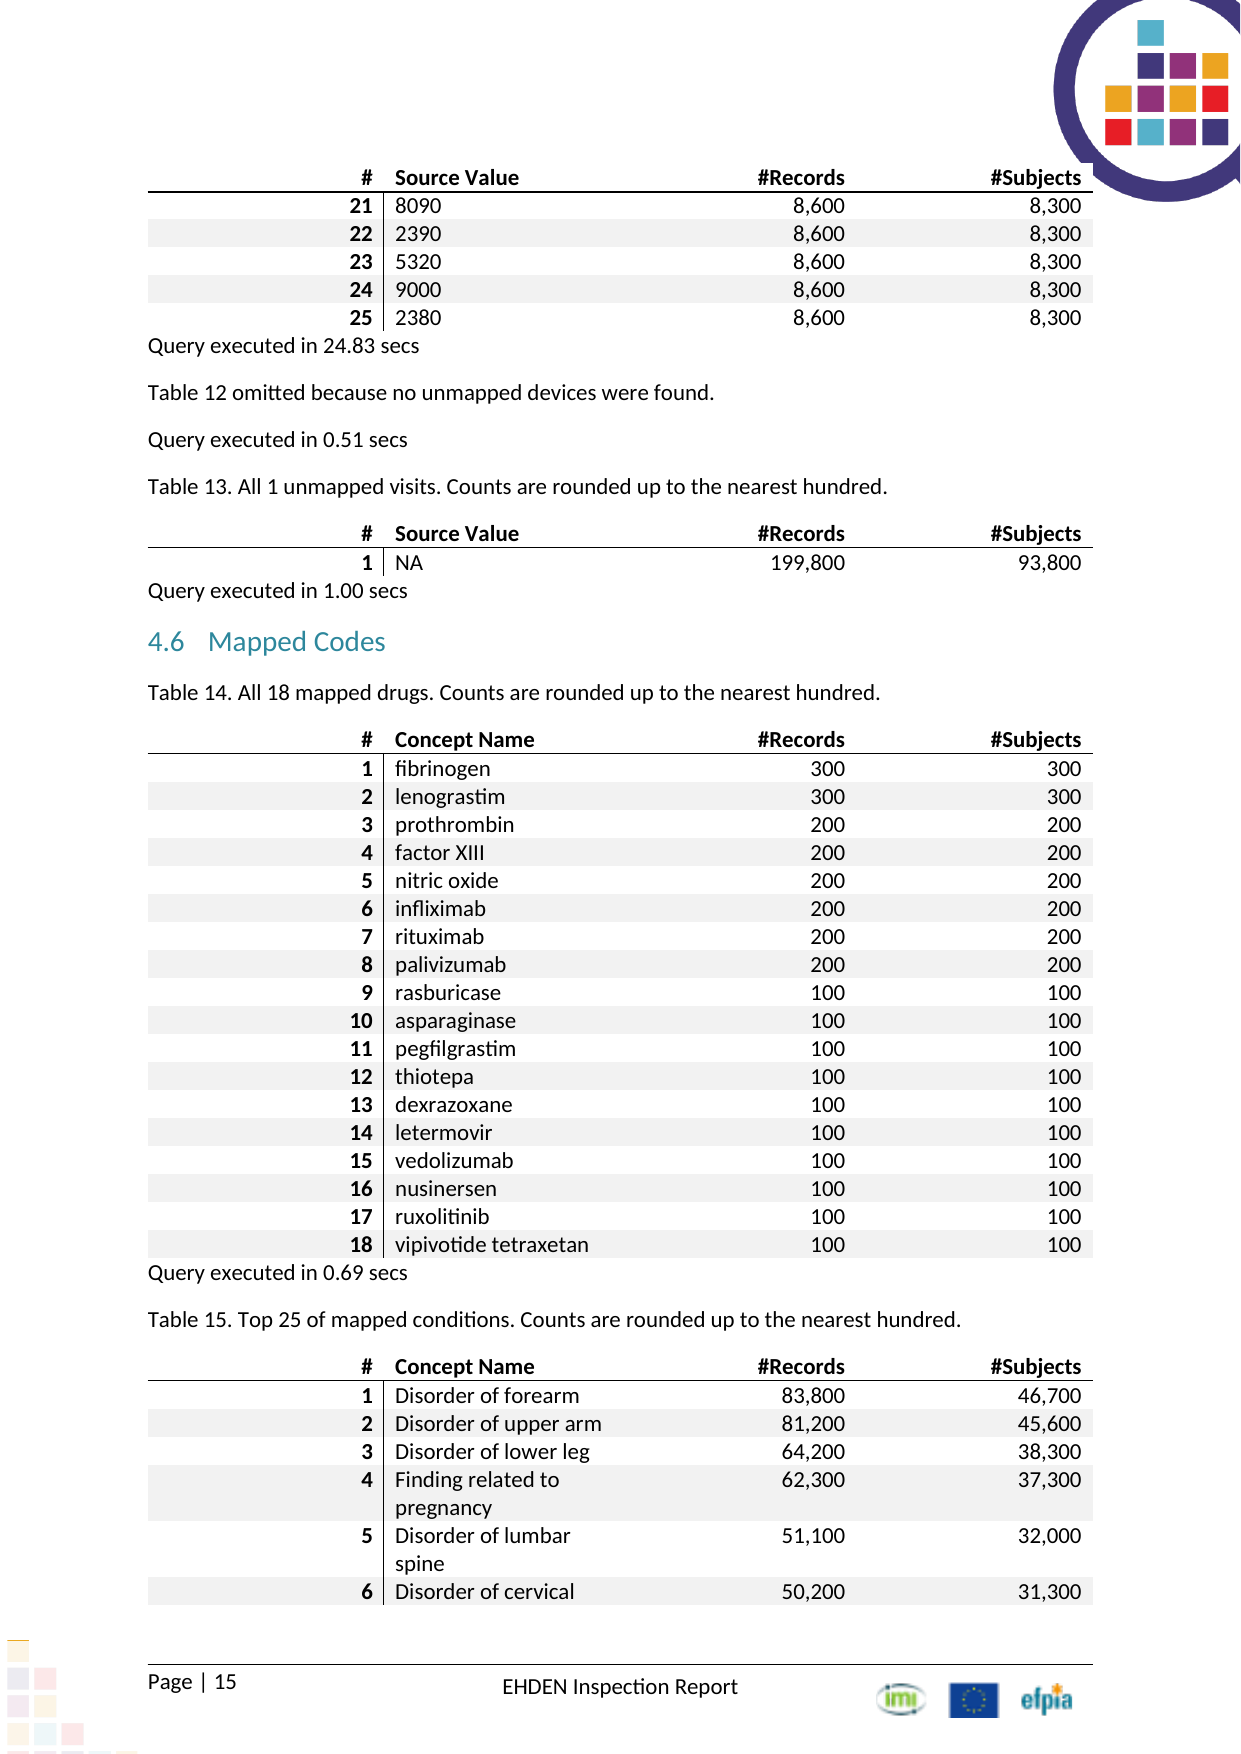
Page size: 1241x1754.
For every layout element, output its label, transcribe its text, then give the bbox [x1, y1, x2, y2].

table_cell 5 [148, 1521, 383, 1577]
table_header Source Value [384, 519, 620, 547]
table_cell 100 [620, 1006, 856, 1034]
table_cell 100 [620, 1062, 856, 1090]
table_header Concept Name [384, 1352, 620, 1380]
picture [876, 1682, 1073, 1718]
table_cell asparaginase [384, 1006, 620, 1034]
text Table 14. All 18 mapped drugs. Counts are rounded up to the nearest hundred. [148, 678, 1093, 706]
table_cell 200 [620, 810, 856, 838]
table_cell 12 [148, 1062, 383, 1090]
subtitle Mapped Codes [148, 623, 1093, 658]
table_cell 4 [148, 838, 383, 866]
table_cell letermovir [384, 1118, 620, 1146]
table_cell 2390 [384, 219, 620, 247]
table_cell 23 [148, 248, 383, 275]
table_header Concept Name [384, 725, 620, 753]
table_cell vipivotide tetraxetan [384, 1230, 620, 1258]
table_cell 31,300 [856, 1577, 1093, 1605]
table_cell 200 [620, 866, 856, 894]
table_cell 8,600 [620, 275, 856, 303]
table_cell 13 [148, 1090, 383, 1118]
table_cell 1 [148, 1381, 383, 1409]
table_cell 8,300 [856, 304, 1093, 331]
table_header #Subjects [856, 1352, 1093, 1380]
text Table 15. Top 25 of mapped conditions. Counts are rounded up to the nearest hundred. [148, 1305, 1093, 1333]
table_cell rituximab [384, 922, 620, 950]
table_cell dexrazoxane [384, 1090, 620, 1118]
table_cell 15 [148, 1146, 383, 1174]
table_header #Records [620, 725, 856, 753]
table_header #Records [620, 1352, 856, 1380]
table_cell 5 [148, 866, 383, 894]
table_cell 8,600 [620, 193, 856, 219]
table_cell 200 [856, 810, 1093, 838]
table_cell 25 [148, 304, 383, 331]
table_cell 9000 [384, 275, 620, 303]
table_cell Disorder of forearm [384, 1381, 620, 1409]
table_cell fibrinogen [384, 754, 620, 782]
table_cell 100 [620, 1118, 856, 1146]
table_cell 100 [620, 1174, 856, 1202]
table_cell 100 [856, 1118, 1093, 1146]
table_cell 100 [856, 1034, 1093, 1062]
table_cell 200 [856, 922, 1093, 950]
table_cell 100 [620, 978, 856, 1006]
text Table 12 omitted because no unmapped devices were found. [148, 378, 1093, 406]
table_cell 8,300 [856, 248, 1093, 275]
table_cell 46,700 [856, 1381, 1093, 1409]
table_cell 32,000 [856, 1521, 1093, 1577]
table_cell 18 [148, 1230, 383, 1258]
table_cell 200 [856, 950, 1093, 978]
table_header # [148, 519, 384, 547]
table_cell 4 [148, 1465, 383, 1521]
table_cell 8,300 [856, 193, 1093, 219]
table_cell 100 [620, 1090, 856, 1118]
table_header #Subjects [856, 519, 1093, 547]
table_cell 3 [148, 810, 383, 838]
table_cell rasburicase [384, 978, 620, 1006]
table_cell 3 [148, 1437, 383, 1465]
table_cell 16 [148, 1174, 383, 1202]
table_header #Subjects [856, 163, 1093, 191]
table_cell pegfilgrastim [384, 1034, 620, 1062]
table_cell 100 [620, 1230, 856, 1258]
table_cell 200 [856, 866, 1093, 894]
table_header #Subjects [856, 725, 1093, 753]
table_cell prothrombin [384, 810, 620, 838]
table_cell 45,600 [856, 1409, 1093, 1437]
table_cell 100 [856, 978, 1093, 1006]
table_cell 21 [148, 193, 383, 219]
table_cell Finding related to pregnancy [384, 1465, 620, 1521]
table_cell 200 [856, 838, 1093, 866]
table_cell 300 [856, 754, 1093, 782]
table_cell 38,300 [856, 1437, 1093, 1465]
table_cell Disorder of cervical spine [384, 1577, 620, 1605]
table_cell 199,800 [620, 548, 856, 576]
table_header # [148, 725, 384, 753]
table_cell 200 [856, 894, 1093, 922]
table_cell 10 [148, 1006, 383, 1034]
table_cell infliximab [384, 894, 620, 922]
table_cell 81,200 [620, 1409, 856, 1437]
table_cell 300 [620, 782, 856, 810]
table_cell 100 [620, 1146, 856, 1174]
table_cell 5320 [384, 248, 620, 275]
table_cell vedolizumab [384, 1146, 620, 1174]
table_cell 200 [620, 838, 856, 866]
table_cell 100 [856, 1062, 1093, 1090]
table_cell 200 [620, 894, 856, 922]
table_cell 8,600 [620, 304, 856, 331]
text Table 13. All 1 unmapped visits. Counts are rounded up to the nearest hundred. [148, 472, 1093, 500]
table_cell 8 [148, 950, 383, 978]
table_cell 100 [856, 1174, 1093, 1202]
table_cell 83,800 [620, 1381, 856, 1409]
table_cell 6 [148, 894, 383, 922]
table_cell lenograstim [384, 782, 620, 810]
table_cell 64,200 [620, 1437, 856, 1465]
table_cell factor XIII [384, 838, 620, 866]
table_header #Records [620, 163, 856, 191]
table_cell 100 [856, 1146, 1093, 1174]
table_header Source Value [384, 163, 620, 191]
table_cell 6 [148, 1577, 383, 1605]
table_cell 300 [620, 754, 856, 782]
table_cell 2 [148, 782, 383, 810]
picture [1053, 0, 1241, 207]
table_cell 50,200 [620, 1577, 856, 1605]
table_cell 24 [148, 275, 383, 303]
table_cell 100 [620, 1034, 856, 1062]
table_cell nitric oxide [384, 866, 620, 894]
table_cell 200 [620, 922, 856, 950]
table_cell 8,600 [620, 248, 856, 275]
table_cell 100 [856, 1230, 1093, 1258]
table_header #Records [620, 519, 856, 547]
table_cell 300 [856, 782, 1093, 810]
table_cell 100 [856, 1202, 1093, 1230]
table_cell 8,300 [856, 219, 1093, 247]
table_cell 2 [148, 1409, 383, 1437]
table_cell 200 [620, 950, 856, 978]
table_cell 8090 [384, 193, 620, 219]
table_cell 1 [148, 754, 383, 782]
table_cell 93,800 [856, 548, 1093, 576]
text Query executed in 24.83 secs [148, 331, 1093, 359]
table_cell 11 [148, 1034, 383, 1062]
table_cell 14 [148, 1118, 383, 1146]
text Query executed in 1.00 secs [148, 576, 1093, 604]
table_cell NA [384, 548, 620, 576]
table_cell 1 [148, 548, 383, 576]
table_cell ruxolitinib [384, 1202, 620, 1230]
table_cell 8,600 [620, 219, 856, 247]
table_cell palivizumab [384, 950, 620, 978]
text Query executed in 0.69 secs [148, 1258, 1093, 1286]
table_cell nusinersen [384, 1174, 620, 1202]
table_cell 62,300 [620, 1465, 856, 1521]
table_cell 8,300 [856, 275, 1093, 303]
table_cell 17 [148, 1202, 383, 1230]
table_cell 100 [856, 1006, 1093, 1034]
text Query executed in 0.51 secs [148, 425, 1093, 453]
table_cell 9 [148, 978, 383, 1006]
table_cell 51,100 [620, 1521, 856, 1577]
table_cell 37,300 [856, 1465, 1093, 1521]
table_cell 7 [148, 922, 383, 950]
table_cell Disorder of upper arm [384, 1409, 620, 1437]
table_cell Disorder of lumbar spine [384, 1521, 620, 1577]
table_header # [148, 1352, 384, 1380]
table_cell 100 [620, 1202, 856, 1230]
table_cell 100 [856, 1090, 1093, 1118]
table_header # [148, 163, 384, 191]
table_cell Disorder of lower leg [384, 1437, 620, 1465]
table_cell thiotepa [384, 1062, 620, 1090]
table_cell 2380 [384, 304, 620, 331]
table_cell 22 [148, 219, 383, 247]
